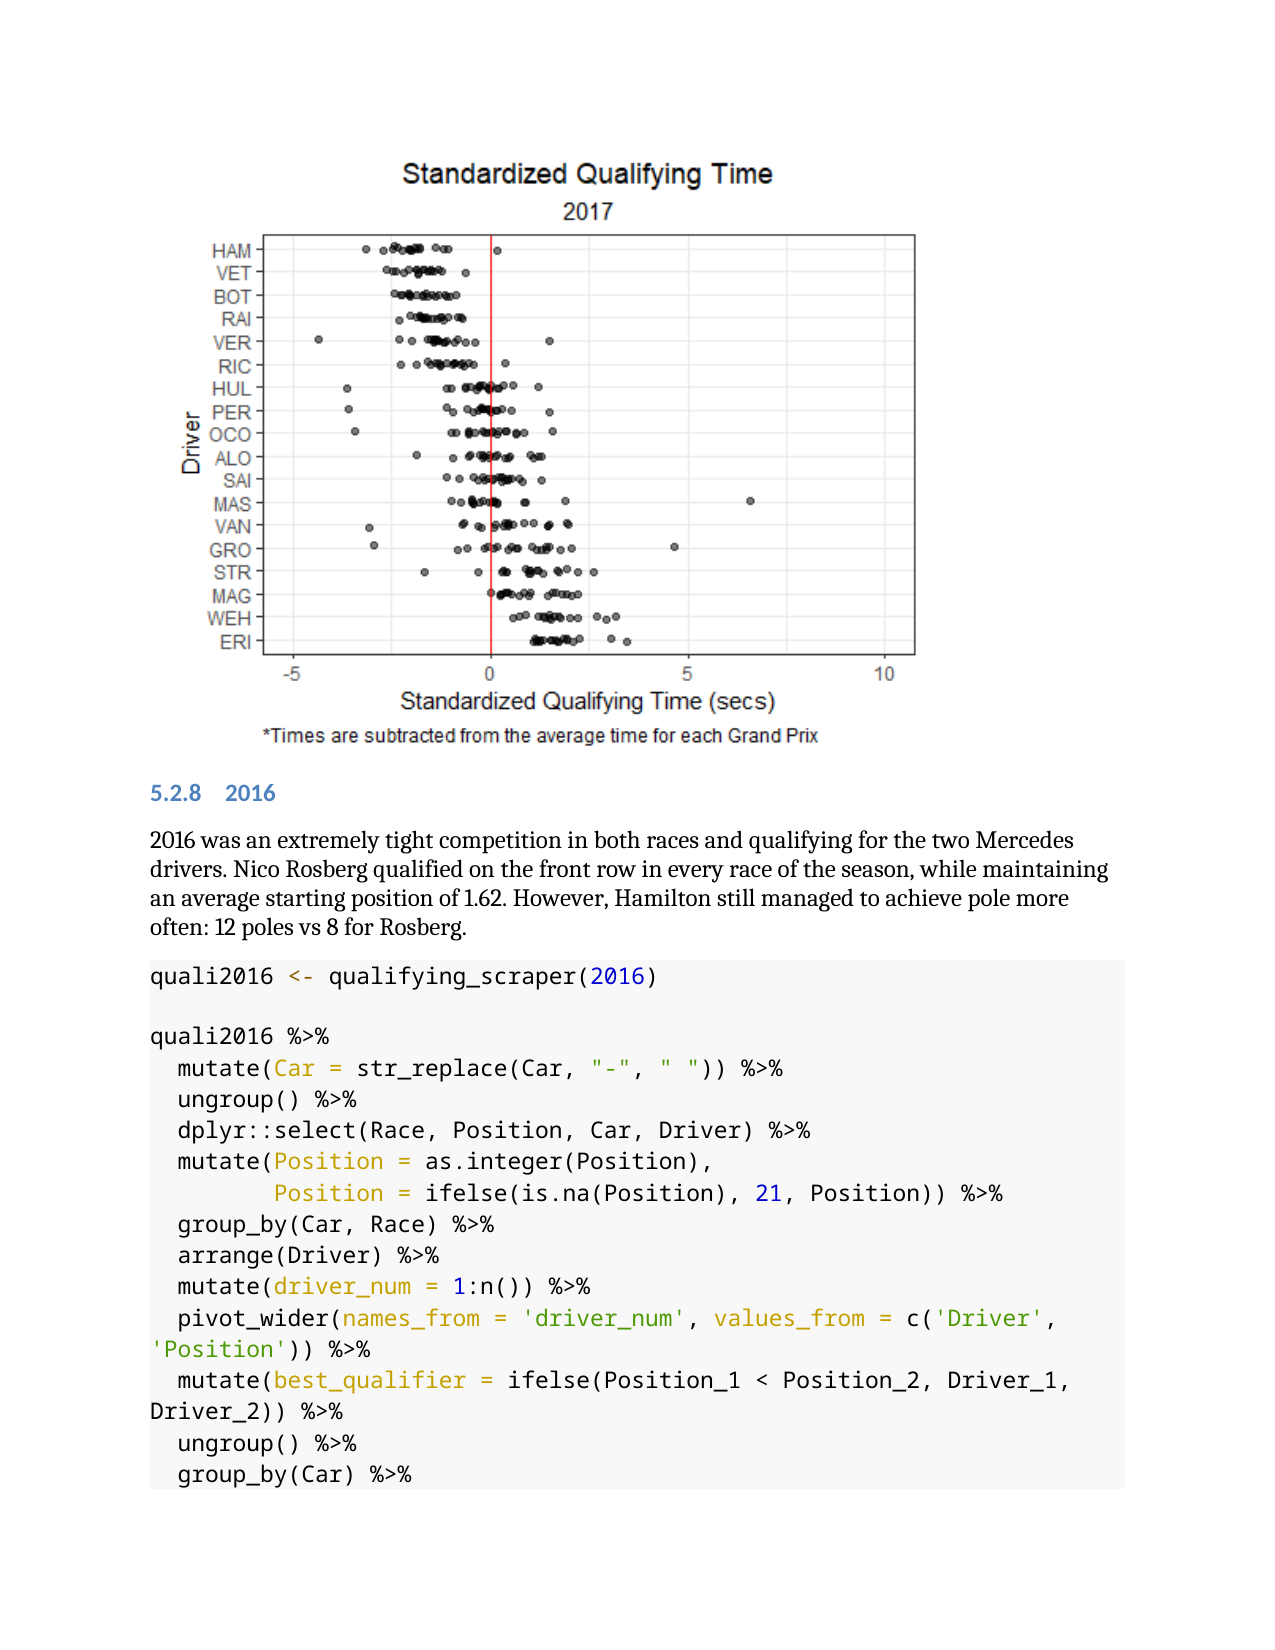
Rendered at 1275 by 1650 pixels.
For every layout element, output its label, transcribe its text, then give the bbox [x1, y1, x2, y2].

picture [168, 150, 927, 757]
subtitle 5.2.8 2016 [150, 777, 1125, 808]
text 2016 was an extremely tight competition in both races and qualifying for the two Mercedes drivers. Nico Rosberg qualified on the front row in every race of the season, while maintaining an average starting position of 1.62. However, Hamilton still managed to achieve pole more often: 12 poles vs 8 for Rosberg. [150, 826, 1125, 941]
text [150, 960, 1125, 1489]
